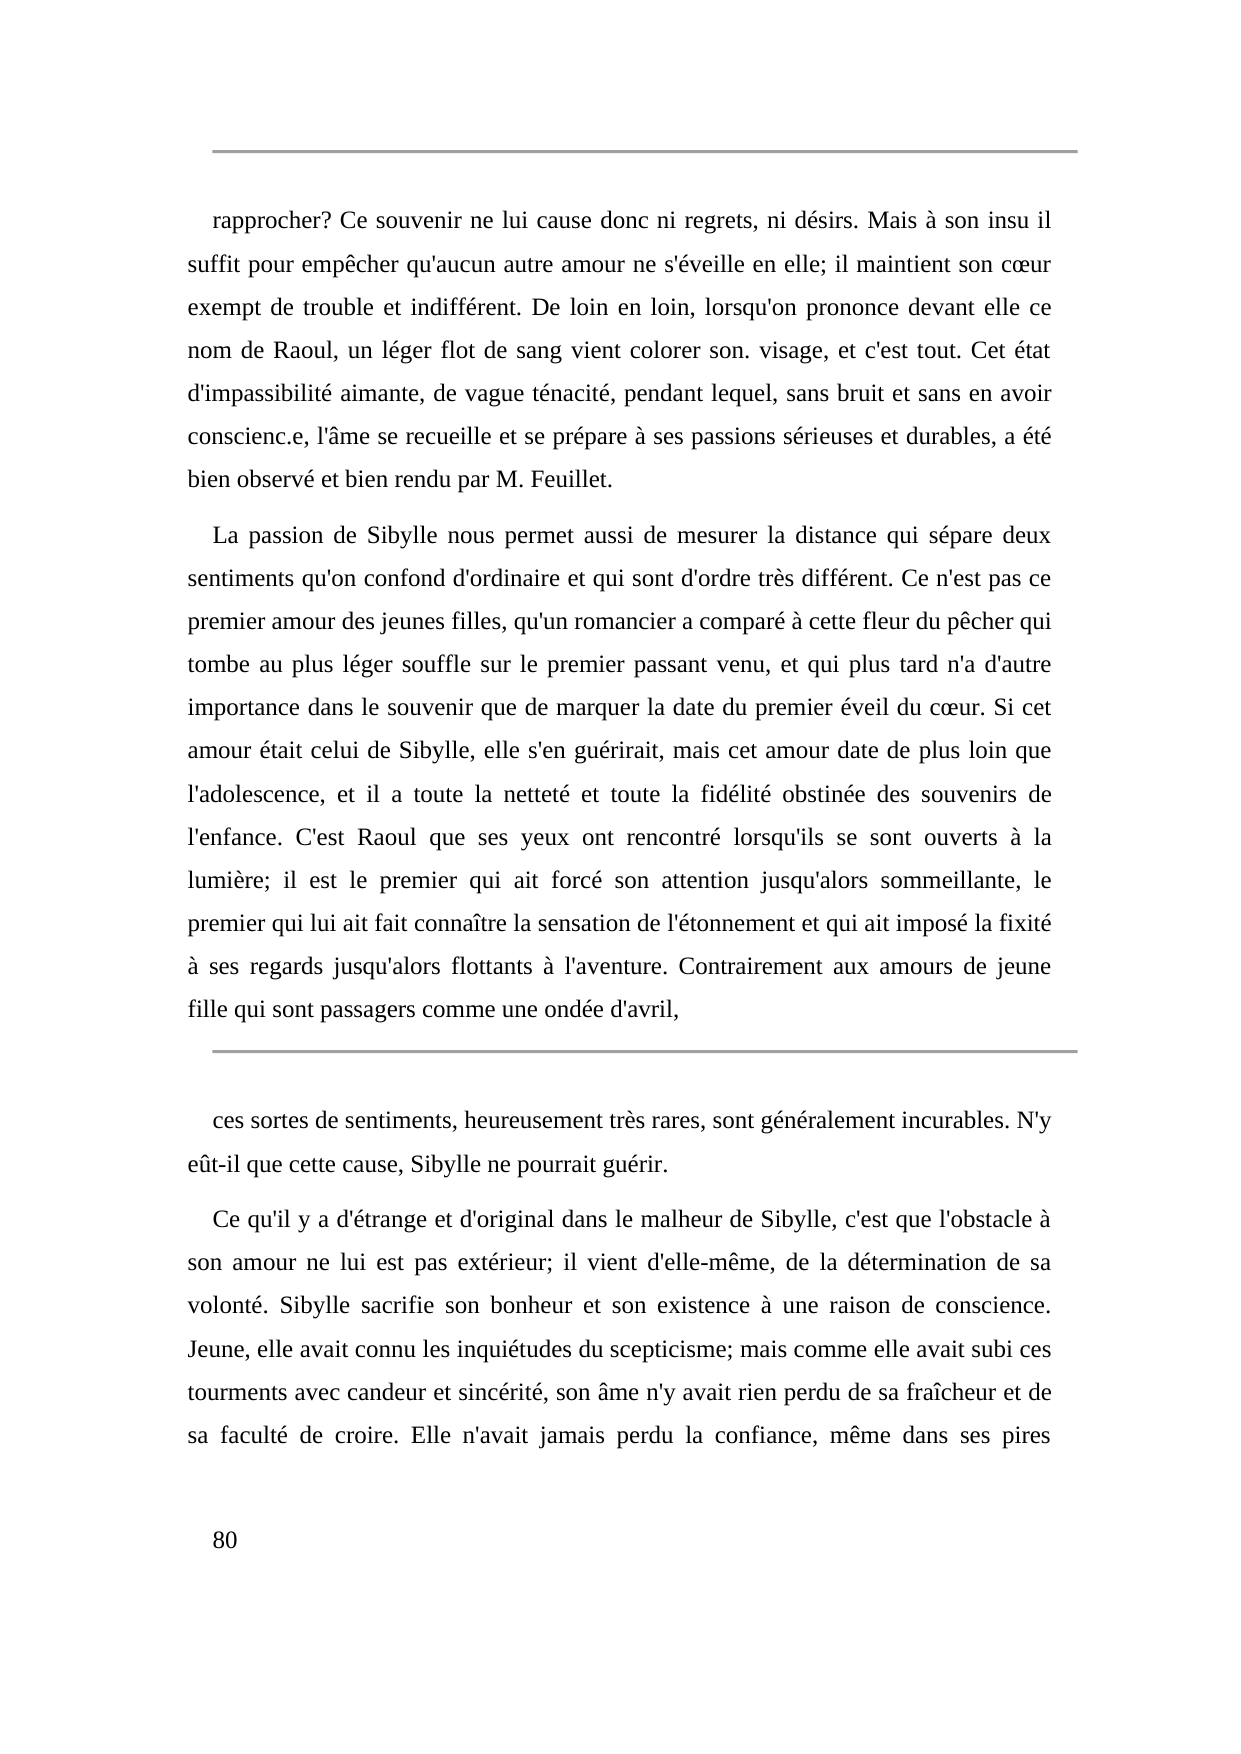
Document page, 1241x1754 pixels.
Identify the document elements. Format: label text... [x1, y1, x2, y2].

text La passion de Sibylle nous permet aussi de mesurer la distance qui sépare deux sentiments qu'on confond d'ordinaire et qui sont d'ordre très différent. Ce n'est pas ce premier amour des jeunes filles, qu'un romancier a comparé à cette fleur du pêcher qui tombe au plus léger souffle sur le premier passant venu, et qui plus tard n'a d'autre importance dans le souvenir que de marquer la date du premier éveil du cœur. Si cet amour était celui de Sibylle, elle s'en guérirait, mais cet amour date de plus loin que l'adolescence, et il a toute la netteté et toute la fidélité obstinée des souvenirs de l'enfance. C'est Raoul que ses yeux ont rencontré lorsqu'ils se sont ouverts à la lumière; il est le premier qui ait forcé son attention jusqu'alors sommeillante, le premier qui lui ait fait connaître la sensation de l'étonnement et qui ait imposé la fixité à ses regards jusqu'alors flottants à l'aventure. Contrairement aux amours de jeune fille qui sont passagers comme une ondée d'avril, [187, 520, 1053, 1023]
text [187, 1204, 1053, 1449]
text rapprocher? Ce souvenir ne lui cause donc ni regrets, ni désirs. Mais à son insu il suffit pour empêcher qu'aucun autre amour ne s'éveille en elle; il maintient son cœur exempt de trouble et indifférent. De loin en loin, lorsqu'on prononce devant elle ce nom de Raoul, un léger flot de sang vient colorer son. visage, et c'est tout. Cet état d'impassibilité aimante, de vague ténacité, pendant lequel, sans bruit et sans en avoir conscienc.e, l'âme se recueille et se prépare à ses passions sérieuses et durables, a été bien observé et bien rendu par M. Feuillet. [187, 206, 1053, 493]
text ces sortes de sentiments, heureusement très rares, sont généralement incurables. N'y eût-il que cette cause, Sibylle ne pourrait guérir. [187, 1106, 1053, 1177]
